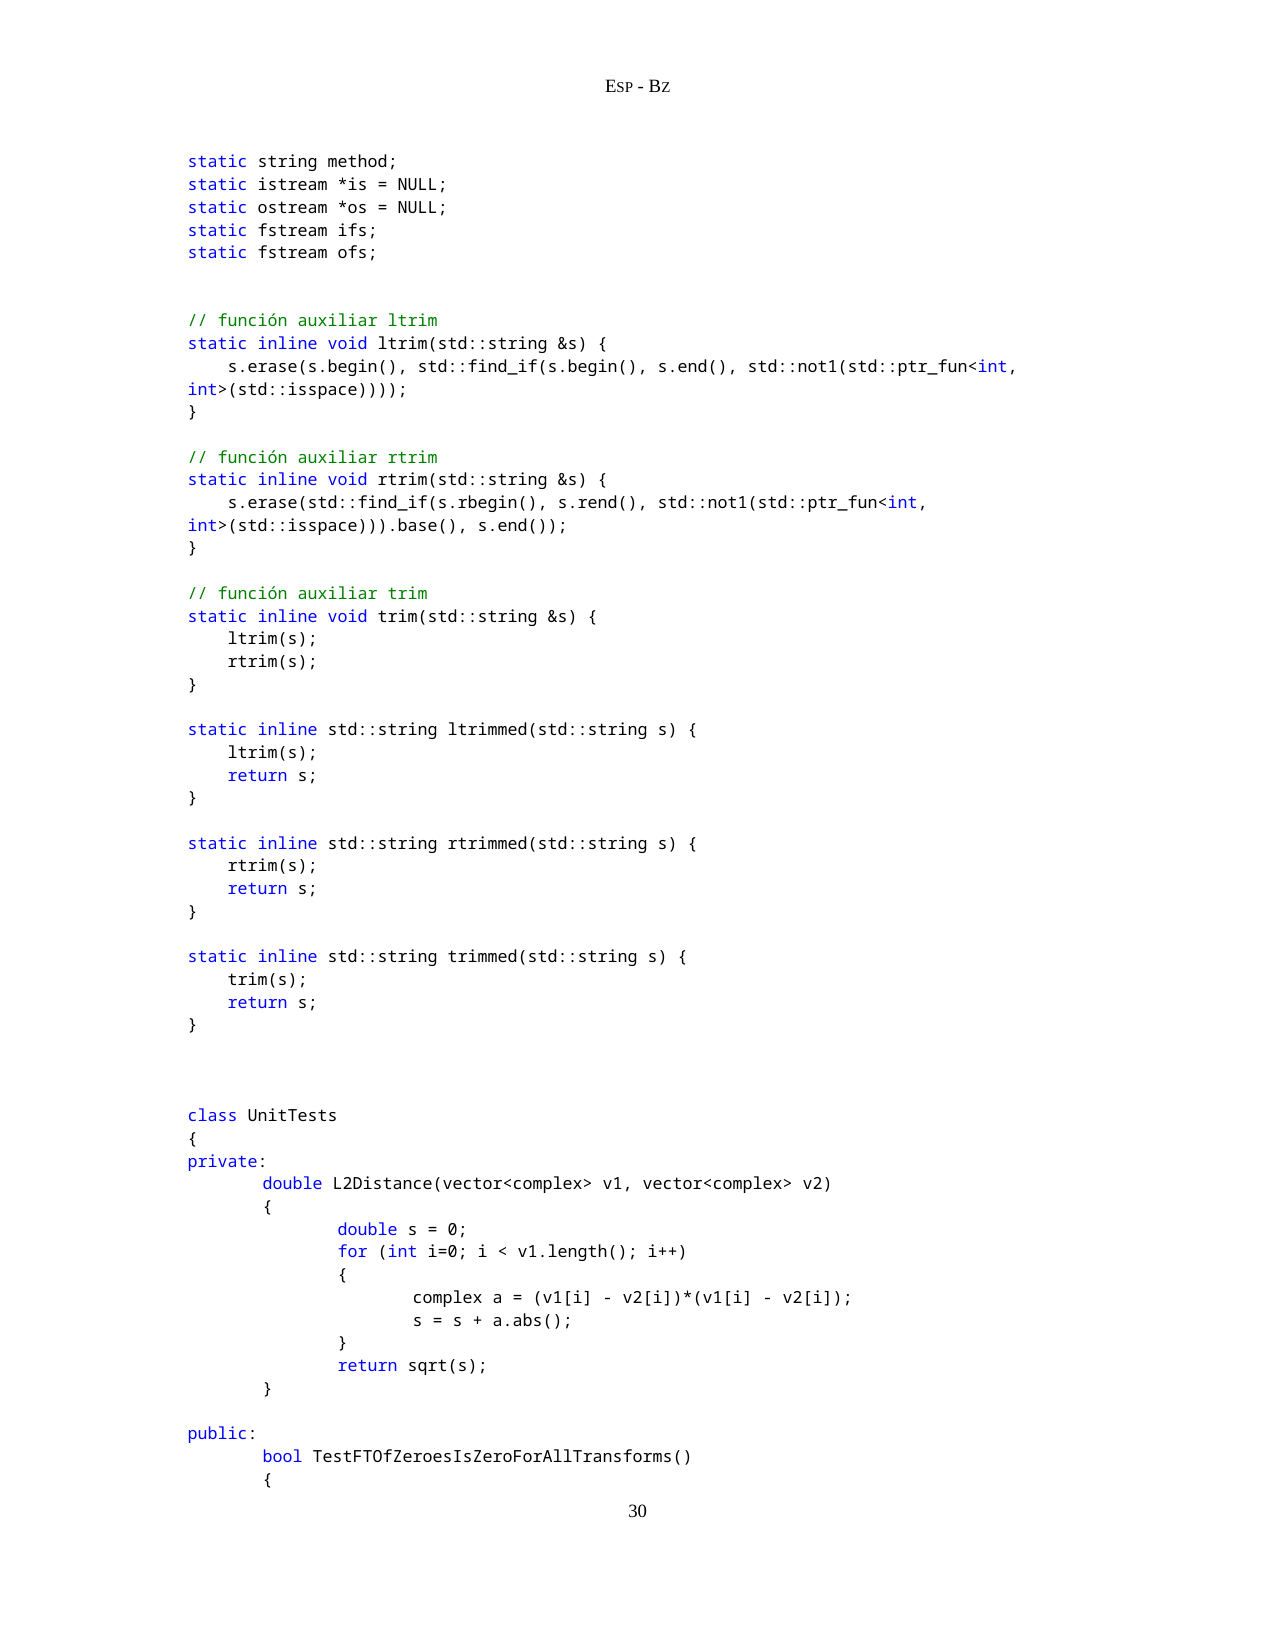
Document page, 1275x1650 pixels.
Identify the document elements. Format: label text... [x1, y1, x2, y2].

text double s = 0; [187, 1217, 1087, 1240]
text static istream *is = NULL; [187, 173, 1087, 195]
text // función auxiliar trim [187, 581, 1087, 604]
text for (int i=0; i < v1.length(); i++) [187, 1240, 1087, 1263]
text } [187, 400, 1087, 422]
text return sqrt(s); [187, 1353, 1087, 1376]
text } [187, 899, 1087, 922]
text class UnitTests [187, 1104, 1087, 1126]
text { [187, 1263, 1087, 1285]
text static inline void ltrim(std::string &s) { [187, 332, 1087, 354]
text complex a = (v1[i] - v2[i])*(v1[i] - v2[i]); [187, 1285, 1087, 1308]
text return s; [187, 877, 1087, 899]
text } [187, 1013, 1087, 1036]
text static inline std::string trimmed(std::string s) { [187, 945, 1087, 967]
text { [187, 1194, 1087, 1217]
text } [187, 786, 1087, 808]
text } [187, 536, 1087, 559]
text static inline std::string ltrimmed(std::string s) { [187, 718, 1087, 740]
text s.erase(std::find_if(s.rbegin(), s.rend(), std::not1(std::ptr_fun<int, int>(std::isspace))).base(), s.end()); [187, 491, 1087, 536]
text { [187, 1467, 1087, 1490]
text static ostream *os = NULL; [187, 195, 1087, 218]
text static inline std::string rtrimmed(std::string s) { [187, 831, 1087, 854]
text } [187, 672, 1087, 695]
text // función auxiliar ltrim [187, 309, 1087, 332]
text static string method; [187, 150, 1087, 173]
text static inline void trim(std::string &s) { [187, 604, 1087, 627]
text } [187, 1331, 1087, 1353]
text bool TestFTOfZeroesIsZeroForAllTransforms() [187, 1444, 1087, 1467]
text private: [187, 1149, 1087, 1172]
text s = s + a.abs(); [187, 1308, 1087, 1331]
text static inline void rtrim(std::string &s) { [187, 468, 1087, 491]
text static fstream ofs; [187, 241, 1087, 263]
text } [187, 1376, 1087, 1399]
text double L2Distance(vector<complex> v1, vector<complex> v2) [187, 1172, 1087, 1194]
text rtrim(s); [187, 649, 1087, 672]
text trim(s); [187, 967, 1087, 990]
text { [187, 1126, 1087, 1149]
text static fstream ifs; [187, 218, 1087, 241]
text ltrim(s); [187, 627, 1087, 649]
text return s; [187, 763, 1087, 786]
text rtrim(s); [187, 854, 1087, 877]
text public: [187, 1422, 1087, 1444]
text ltrim(s); [187, 740, 1087, 763]
text // función auxiliar rtrim [187, 445, 1087, 468]
text s.erase(s.begin(), std::find_if(s.begin(), s.end(), std::not1(std::ptr_fun<int, int>(std::isspace)))); [187, 354, 1087, 400]
text return s; [187, 990, 1087, 1013]
